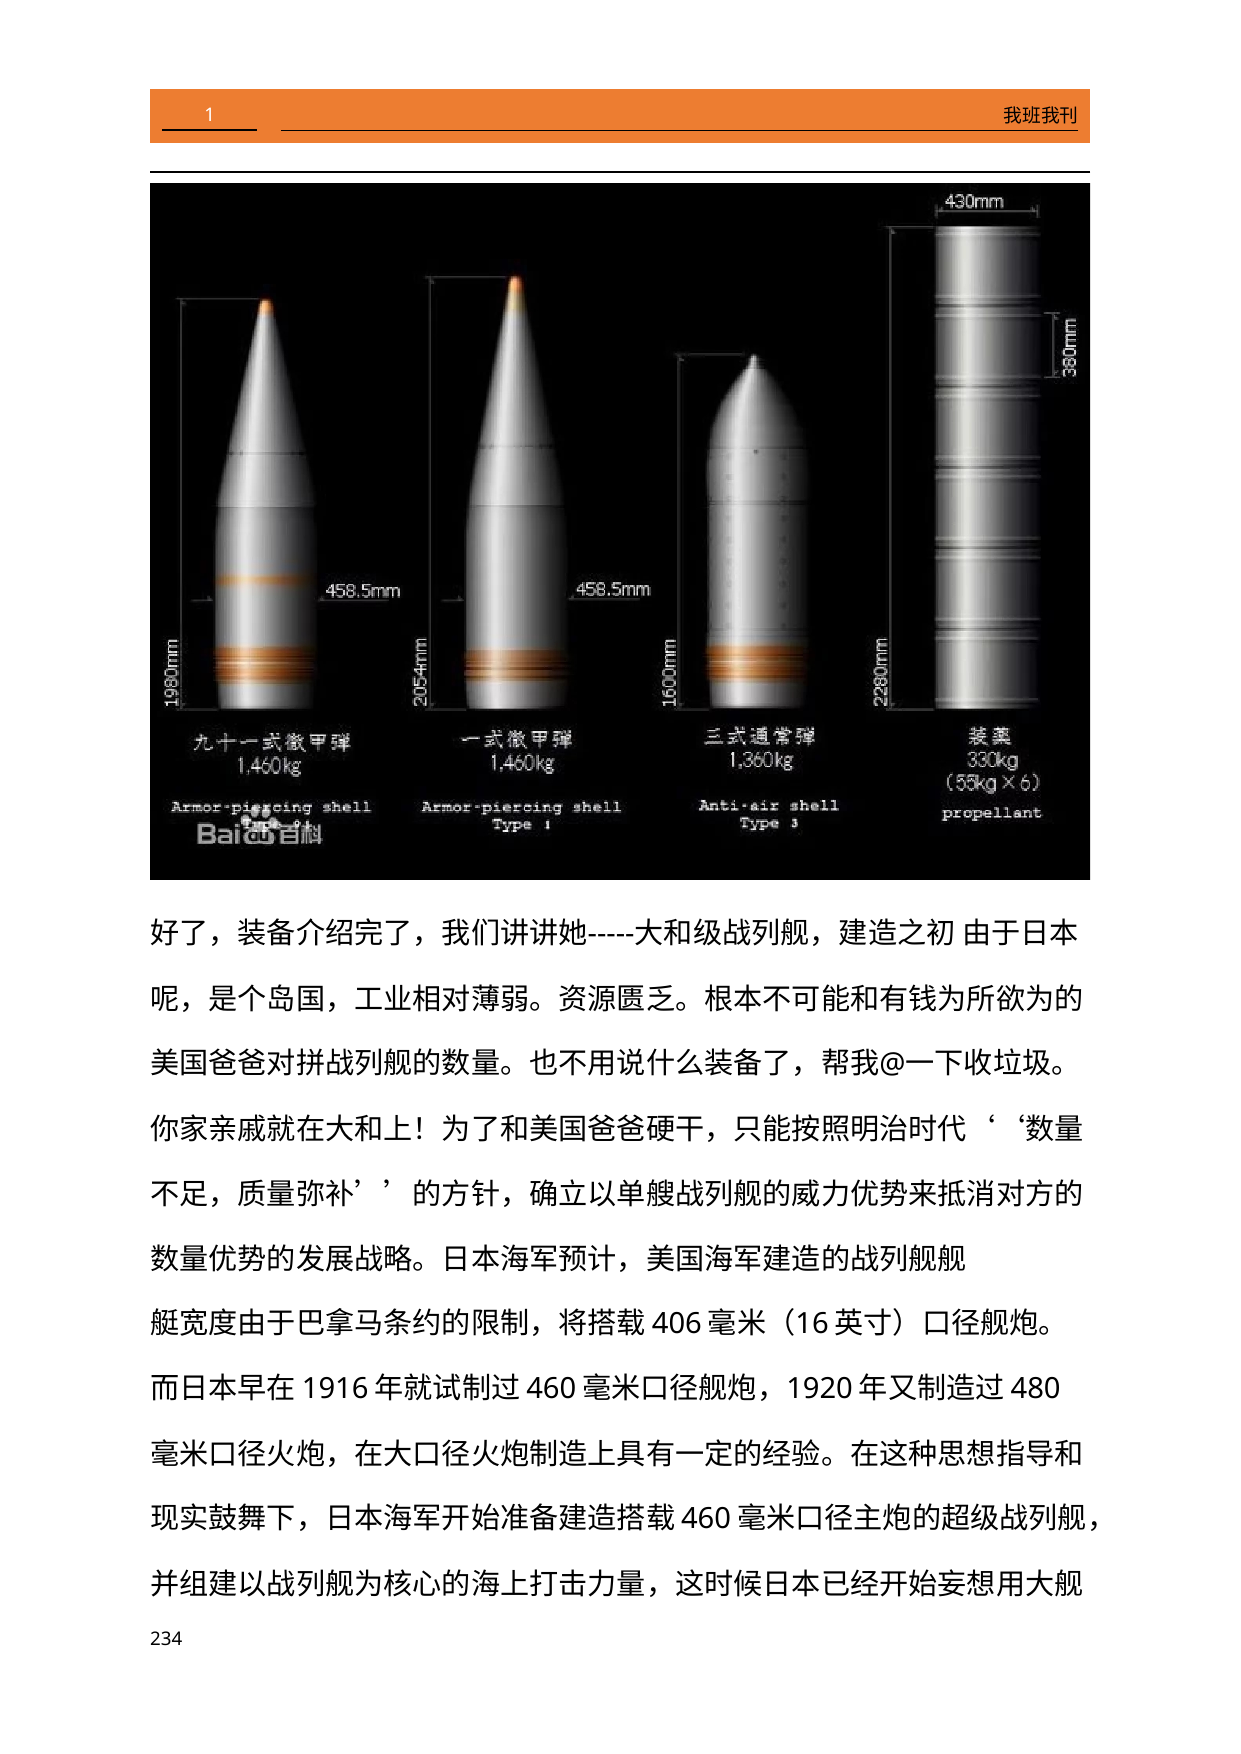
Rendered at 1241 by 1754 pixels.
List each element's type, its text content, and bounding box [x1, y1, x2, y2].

text 好了，装备介绍完了，我们讲讲她-----大和级战列舰，建造之初 由于日本呢，是个岛国，工业相对薄弱。资源匮乏。根本不可能和有钱为所欲为的美国爸爸对拼战列舰的数量。也不用说什么装备了，帮我@一下收垃圾。你家亲戚就在大和上！为了和美国爸爸硬干，只能按照明治时代‘‘数量不足，质量弥补’’的方针，确立以单艘战列舰的威力优势来抵消对方的数量优势的发展战略。日本海军预计，美国海军建造的战列舰舰 [150, 899, 1090, 1289]
picture [150, 183, 1091, 880]
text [150, 1289, 1090, 1614]
